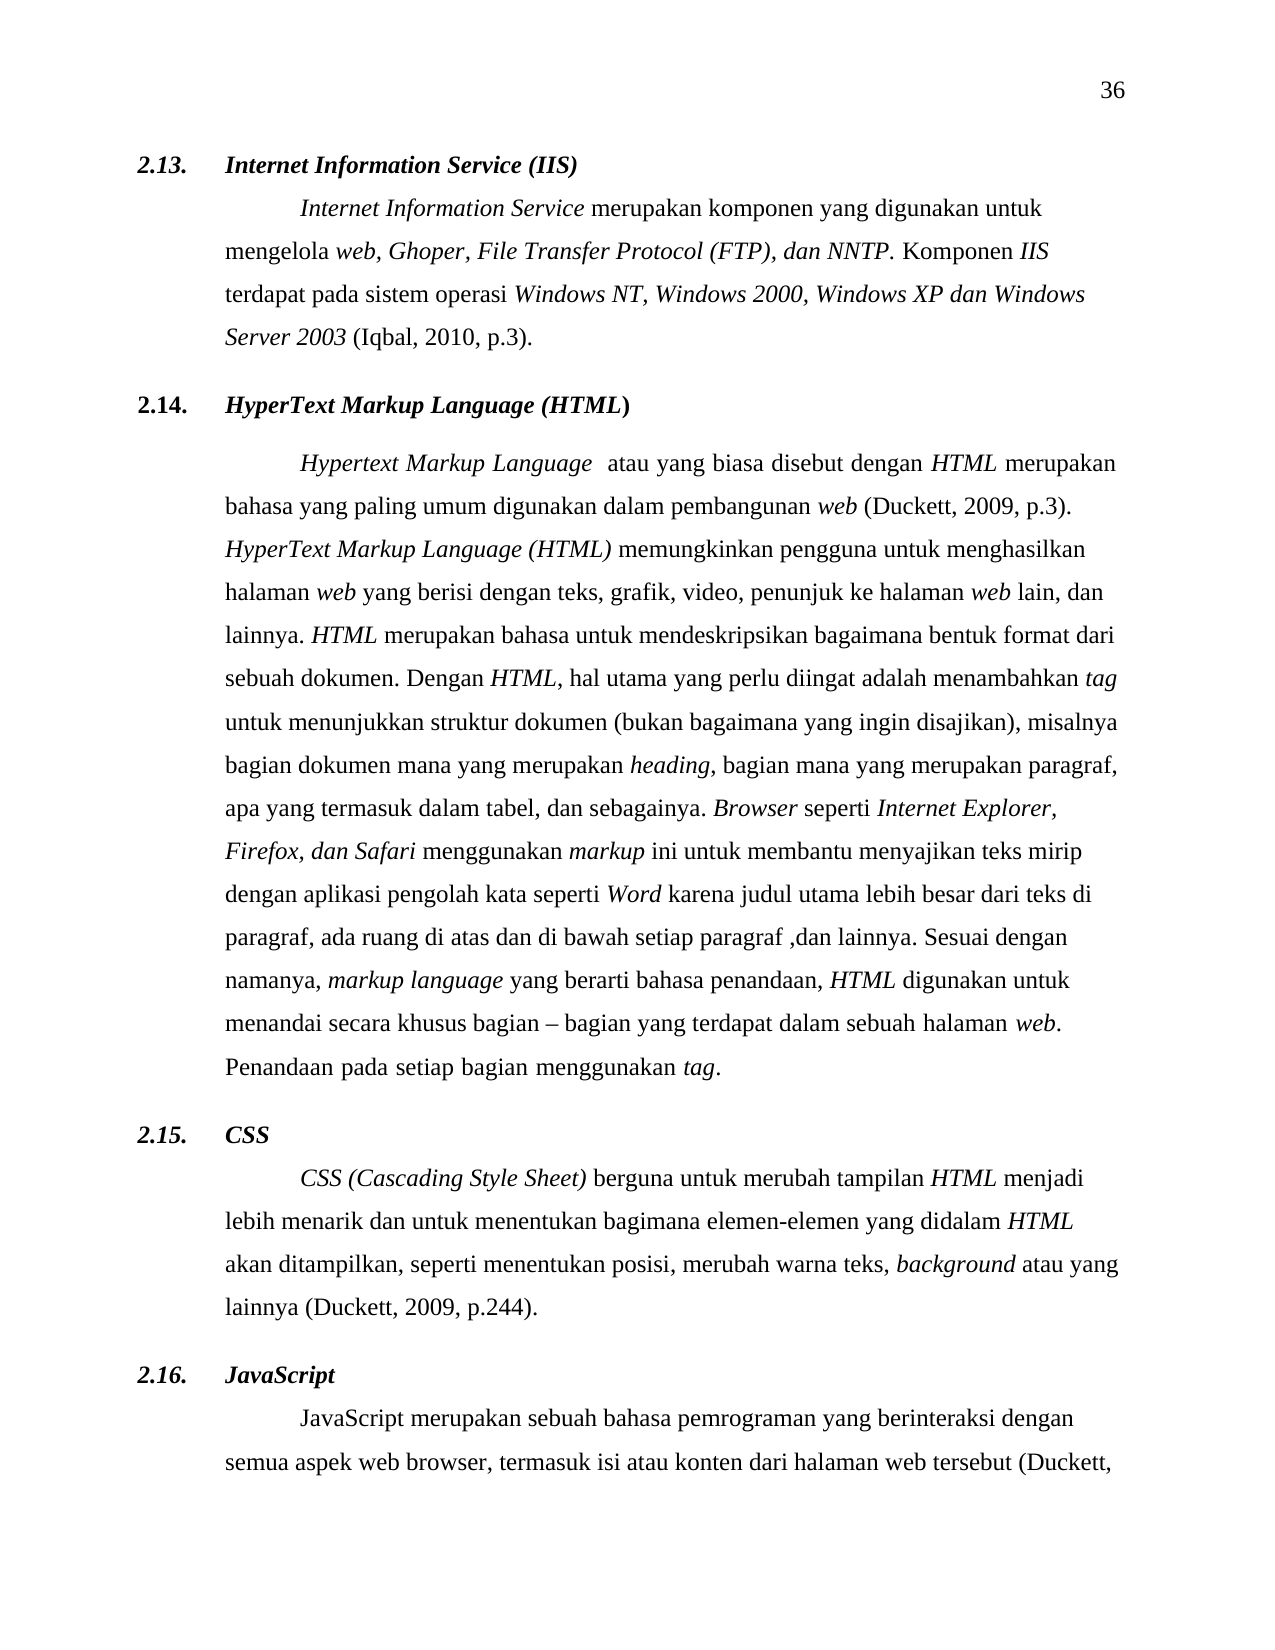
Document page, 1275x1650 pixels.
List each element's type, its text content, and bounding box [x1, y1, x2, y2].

subtitle Internet Information Service (IIS) [187, 150, 1125, 179]
subtitle JavaScript [187, 1360, 1125, 1389]
text HyperText Markup Language (HTML) memungkinkan pengguna untuk menghasilkan halaman web yang berisi dengan teks, grafik, video, penunjuk ke halaman web lain, dan lainnya. HTML merupakan bahasa untuk mendeskripsikan bagaimana bentuk format dari sebuah dokumen. Dengan HTML, hal utama yang perlu diingat adalah menambahkan tag untuk menunjukkan struktur dokumen (bukan bagaimana yang ingin disajikan), misalnya bagian dokumen mana yang merupakan heading, bagian mana yang merupakan paragraf, apa yang termasuk dalam tabel, dan sebagainya. Browser seperti Internet Explorer, Firefox, dan Safari menggunakan markup ini untuk membantu menyajikan teks mirip dengan aplikasi pengolah kata seperti Word karena judul utama lebih besar dari teks di paragraf, ada ruang di atas dan di bawah setiap paragraf ,dan lainnya. Sesuai dengan namanya, markup language yang berarti bahasa penandaan, HTML digunakan untuk menandai secara khusus bagian – bagian yang terdapat dalam sebuah halaman web. Penandaan pada setiap bagian menggunakan tag. [225, 534, 1125, 1080]
text CSS (Cascading Style Sheet) berguna untuk merubah tampilan HTML menjadi lebih menarik dan untuk menentukan bagimana elemen-elemen yang didalam HTML akan ditampilkan, seperti menentukan posisi, merubah warna teks, background atau yang lainnya (Duckett, 2009, p.244). [225, 1163, 1125, 1321]
subtitle CSS [187, 1120, 1125, 1148]
text Hypertext Markup Language atau yang biasa disebut dengan HTML merupakan bahasa yang paling umum digunakan dalam pembangunan web (Duckett, 2009, p.3). [225, 448, 1116, 520]
subtitle HyperText Markup Language (HTML) [187, 391, 1125, 419]
text Internet Information Service merupakan komponen yang digunakan untuk mengelola web, Ghoper, File Transfer Protocol (FTP), dan NNTP. Komponen IIS terdapat pada sistem operasi Windows NT, Windows 2000, Windows XP dan Windows Server 2003 (Iqbal, 2010, p.3). [225, 193, 1125, 351]
